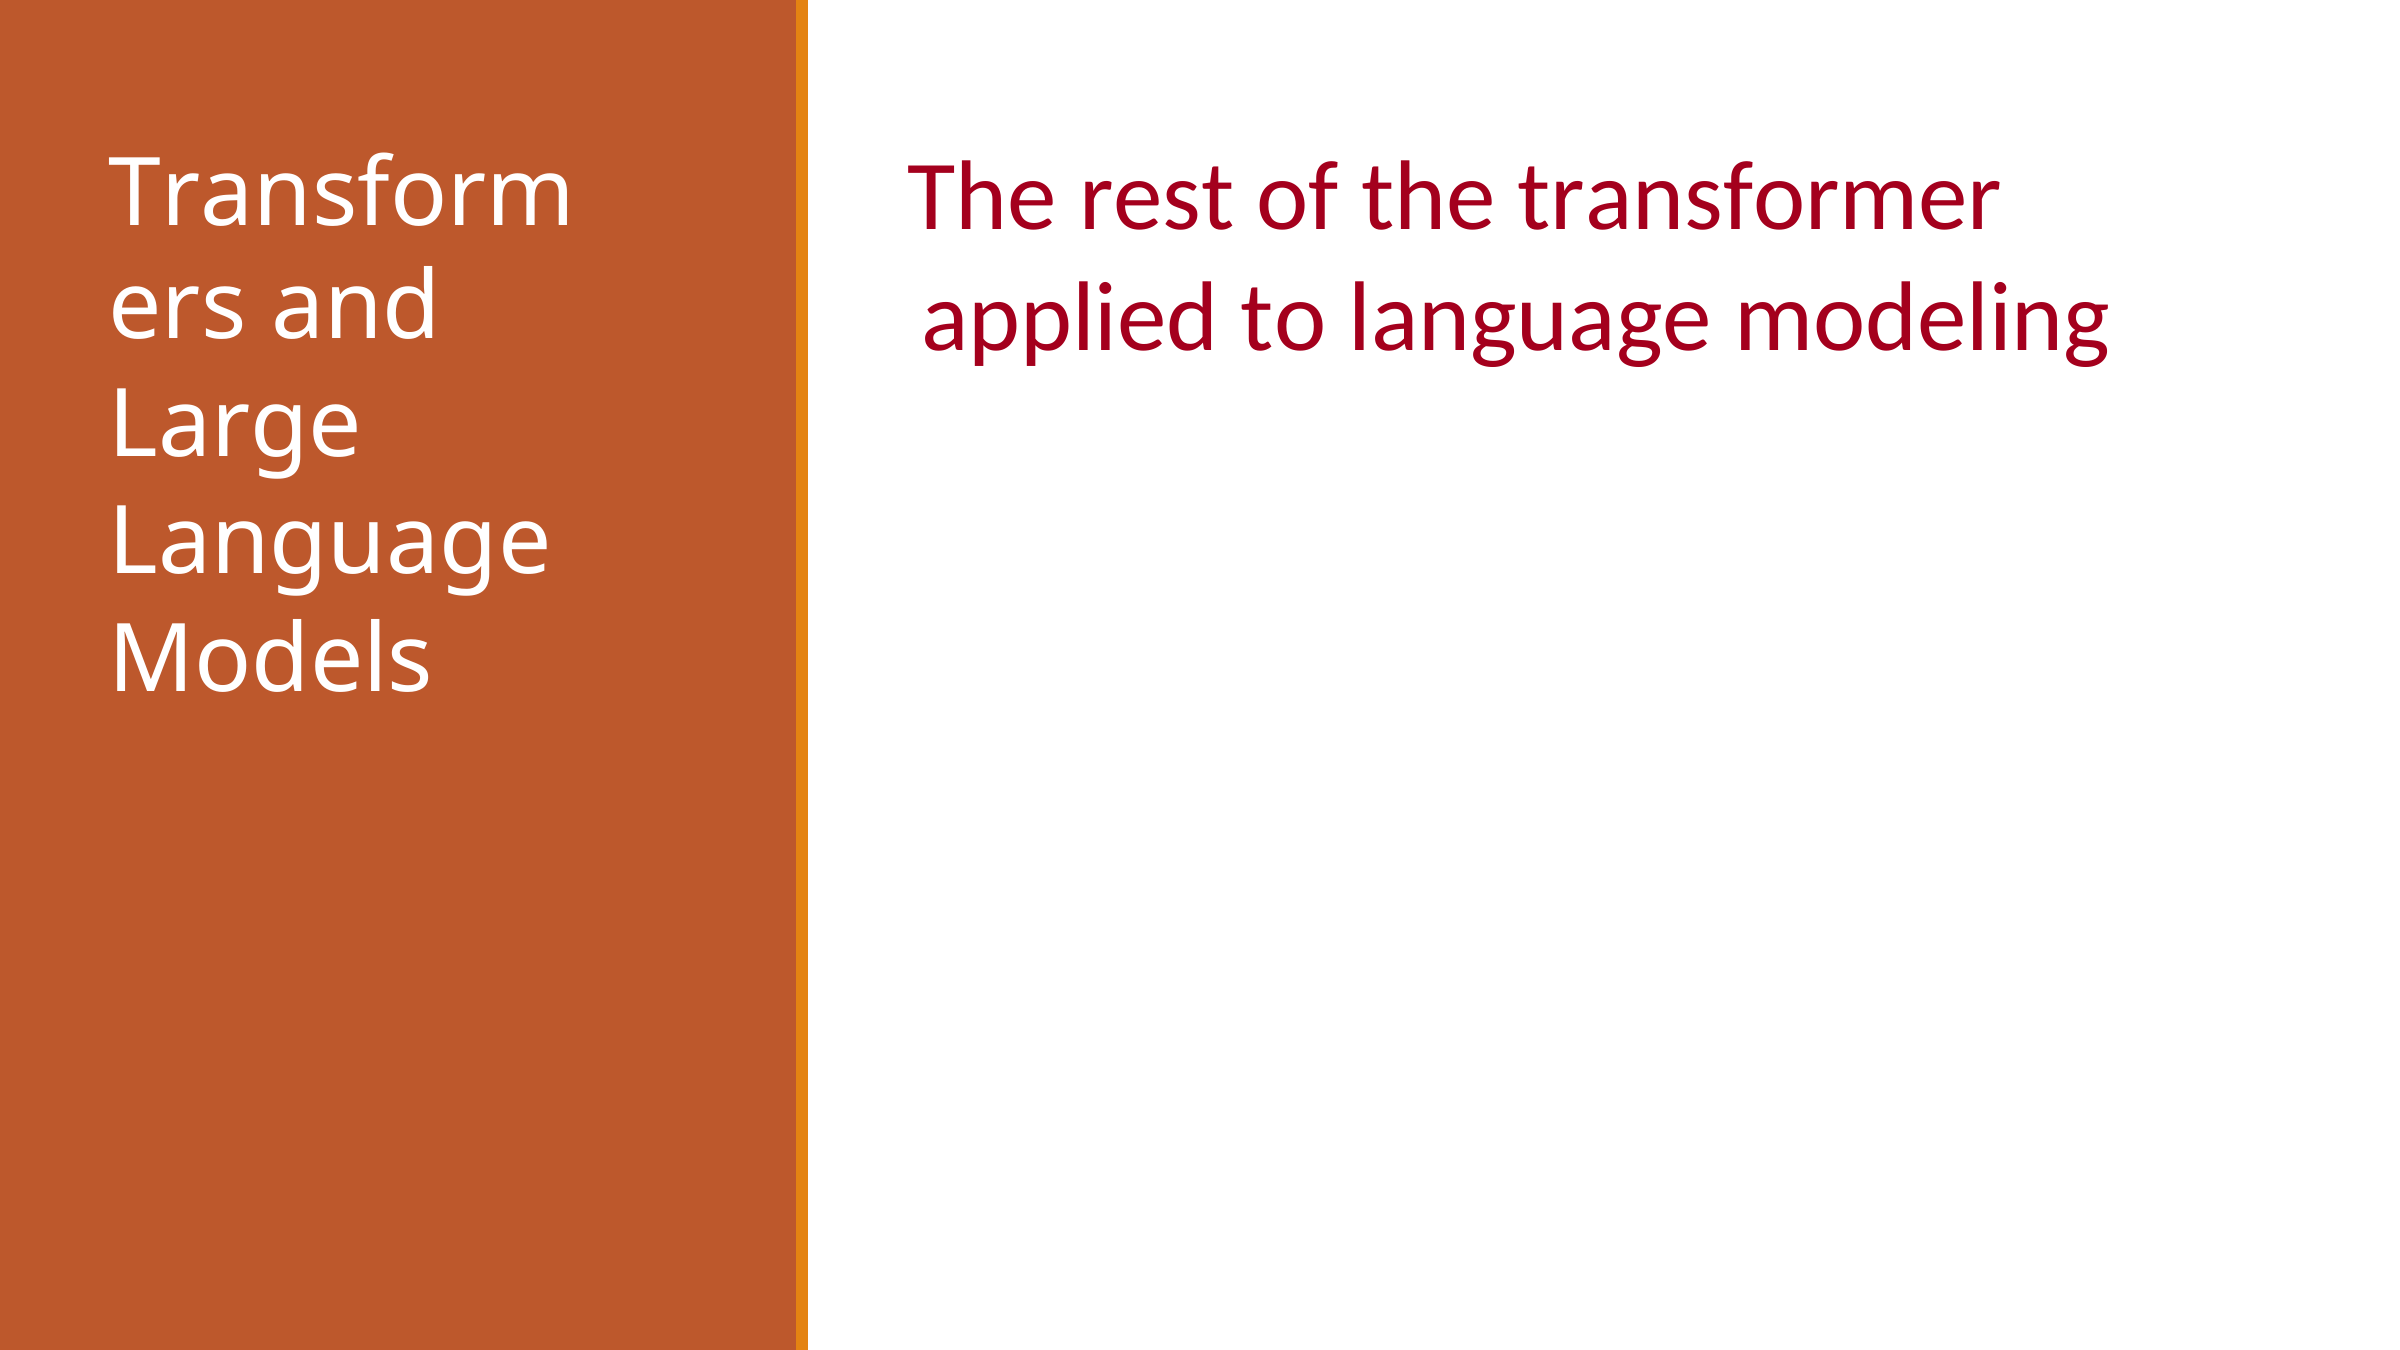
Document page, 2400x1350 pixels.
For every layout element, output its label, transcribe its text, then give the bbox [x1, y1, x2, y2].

picture [0, 0, 808, 1350]
text Transformers and Large Language Models [108, 131, 623, 719]
text The rest of the transformer applied to language modeling [907, 133, 2123, 375]
